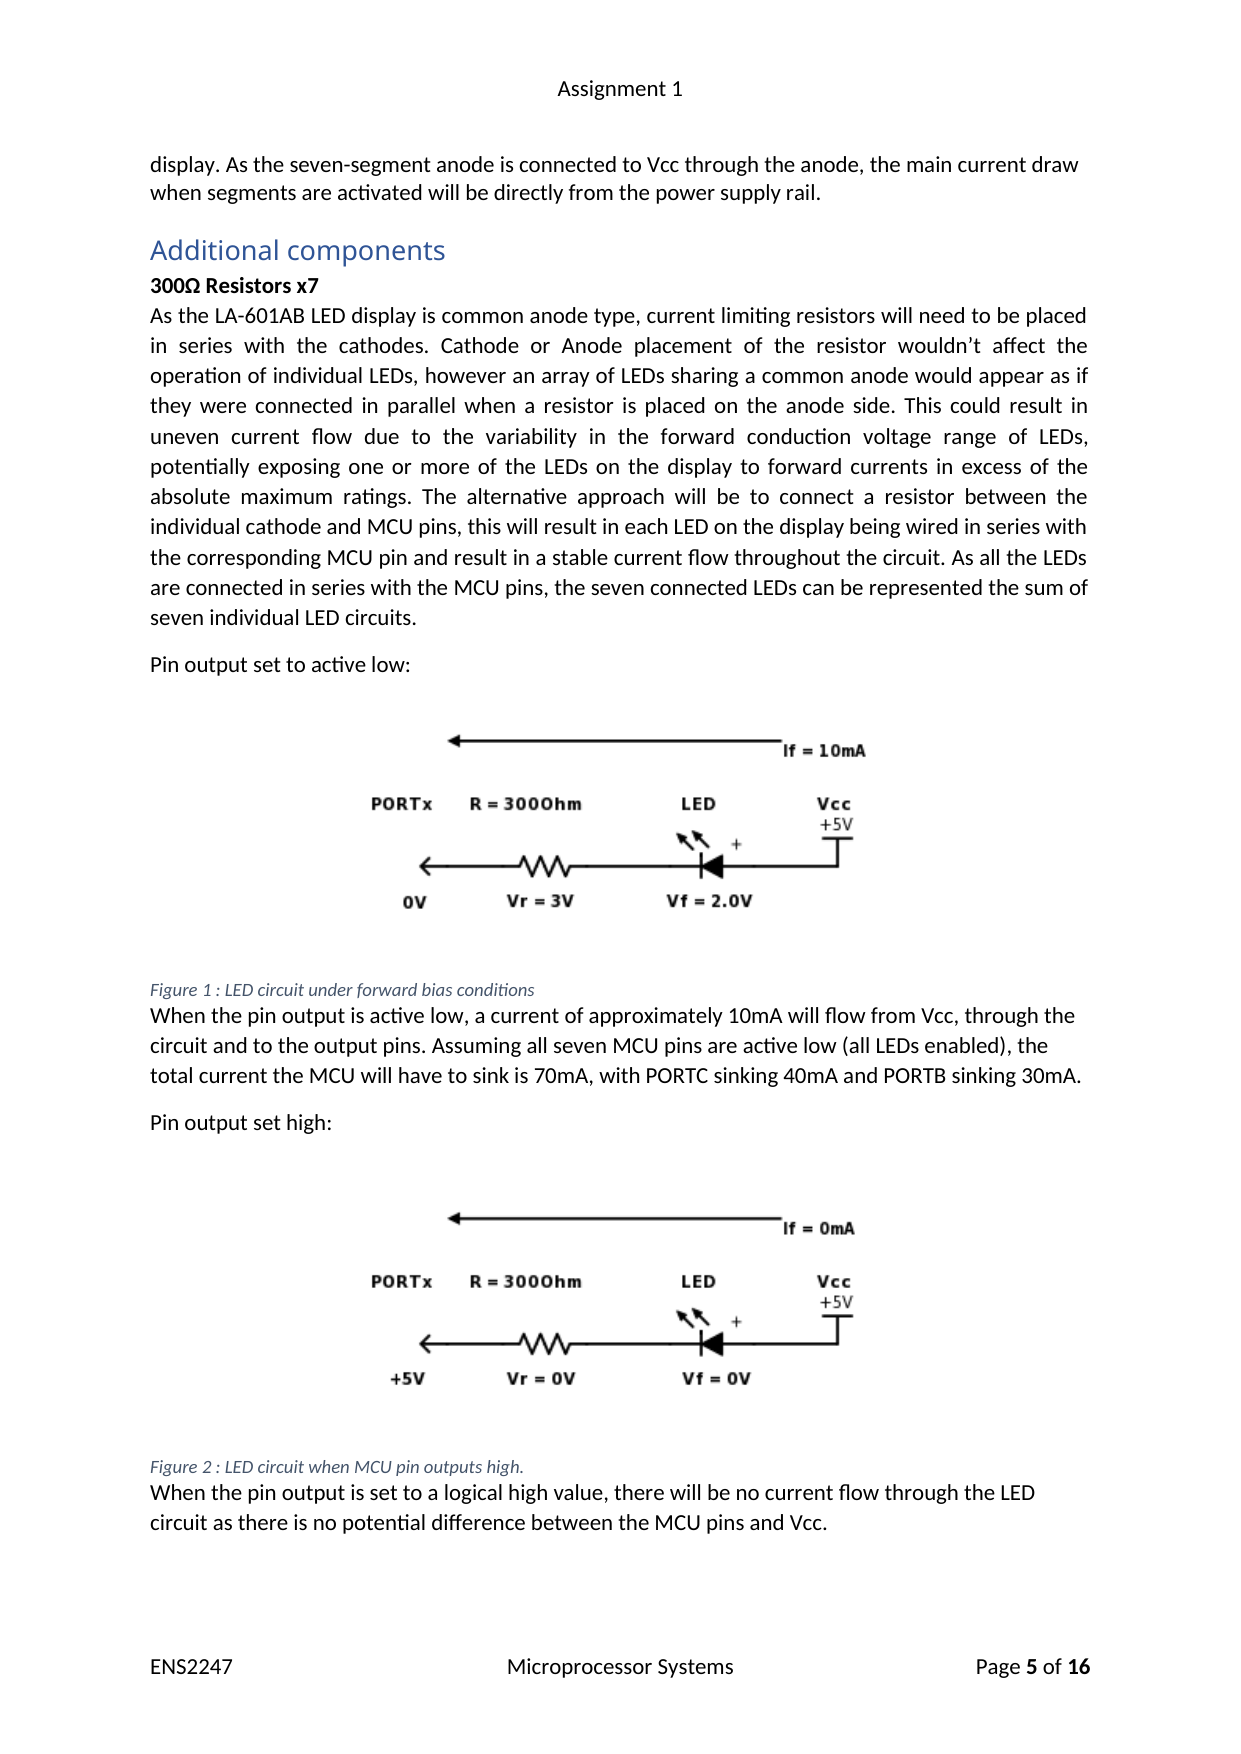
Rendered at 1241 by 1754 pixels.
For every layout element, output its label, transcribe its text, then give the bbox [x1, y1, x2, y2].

picture [338, 696, 902, 956]
text When the pin output is active low, a current of approximately 10mA will flow from Vcc, through the circuit and to the output pins. Assuming all seven MCU pins are active low (all LEDs enabled), the total current the MCU will have to sink is 70mA, with PORTC sinking 40mA and PORTB sinking 30mA. [150, 1001, 1090, 1090]
subtitle Additional components [150, 231, 1090, 268]
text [150, 150, 1090, 206]
text As the LA-601AB LED display is common anode type, current limiting resistors will need to be placed in series with the cathodes. Cathode or Anode placement of the resistor wouldn’t affect the operation of individual LEDs, however an array of LEDs sharing a common anode would appear as if they were connected in parallel when a resistor is placed on the anode side. This could result in uneven current flow due to the variability in the forward conduction voltage range of LEDs, potentially exposing one or more of the LEDs on the display to forward currents in excess of the absolute maximum ratings. The alternative approach will be to connect a resistor between the individual cathode and MCU pins, this will result in each LED on the display being wired in series with the corresponding MCU pin and result in a stable current flow throughout the circuit. As all the LEDs are connected in series with the MCU pins, the seven connected LEDs can be represented the sum of seven individual LED circuits. [150, 301, 1090, 631]
text Pin output set high: [150, 1108, 1090, 1137]
text Figure 1 : LED circuit under forward bias conditions [150, 978, 1090, 1001]
text When the pin output is set to a logical high value, there will be no current flow through the LED circuit as there is no potential difference between the MCU pins and Vcc. [150, 1478, 1090, 1536]
text Pin output set to active low: [150, 650, 1090, 678]
text Figure 2 : LED circuit when MCU pin outputs high. [150, 1455, 1090, 1478]
picture [338, 1155, 902, 1432]
text 300Ω Resistors x7 [150, 271, 1090, 299]
